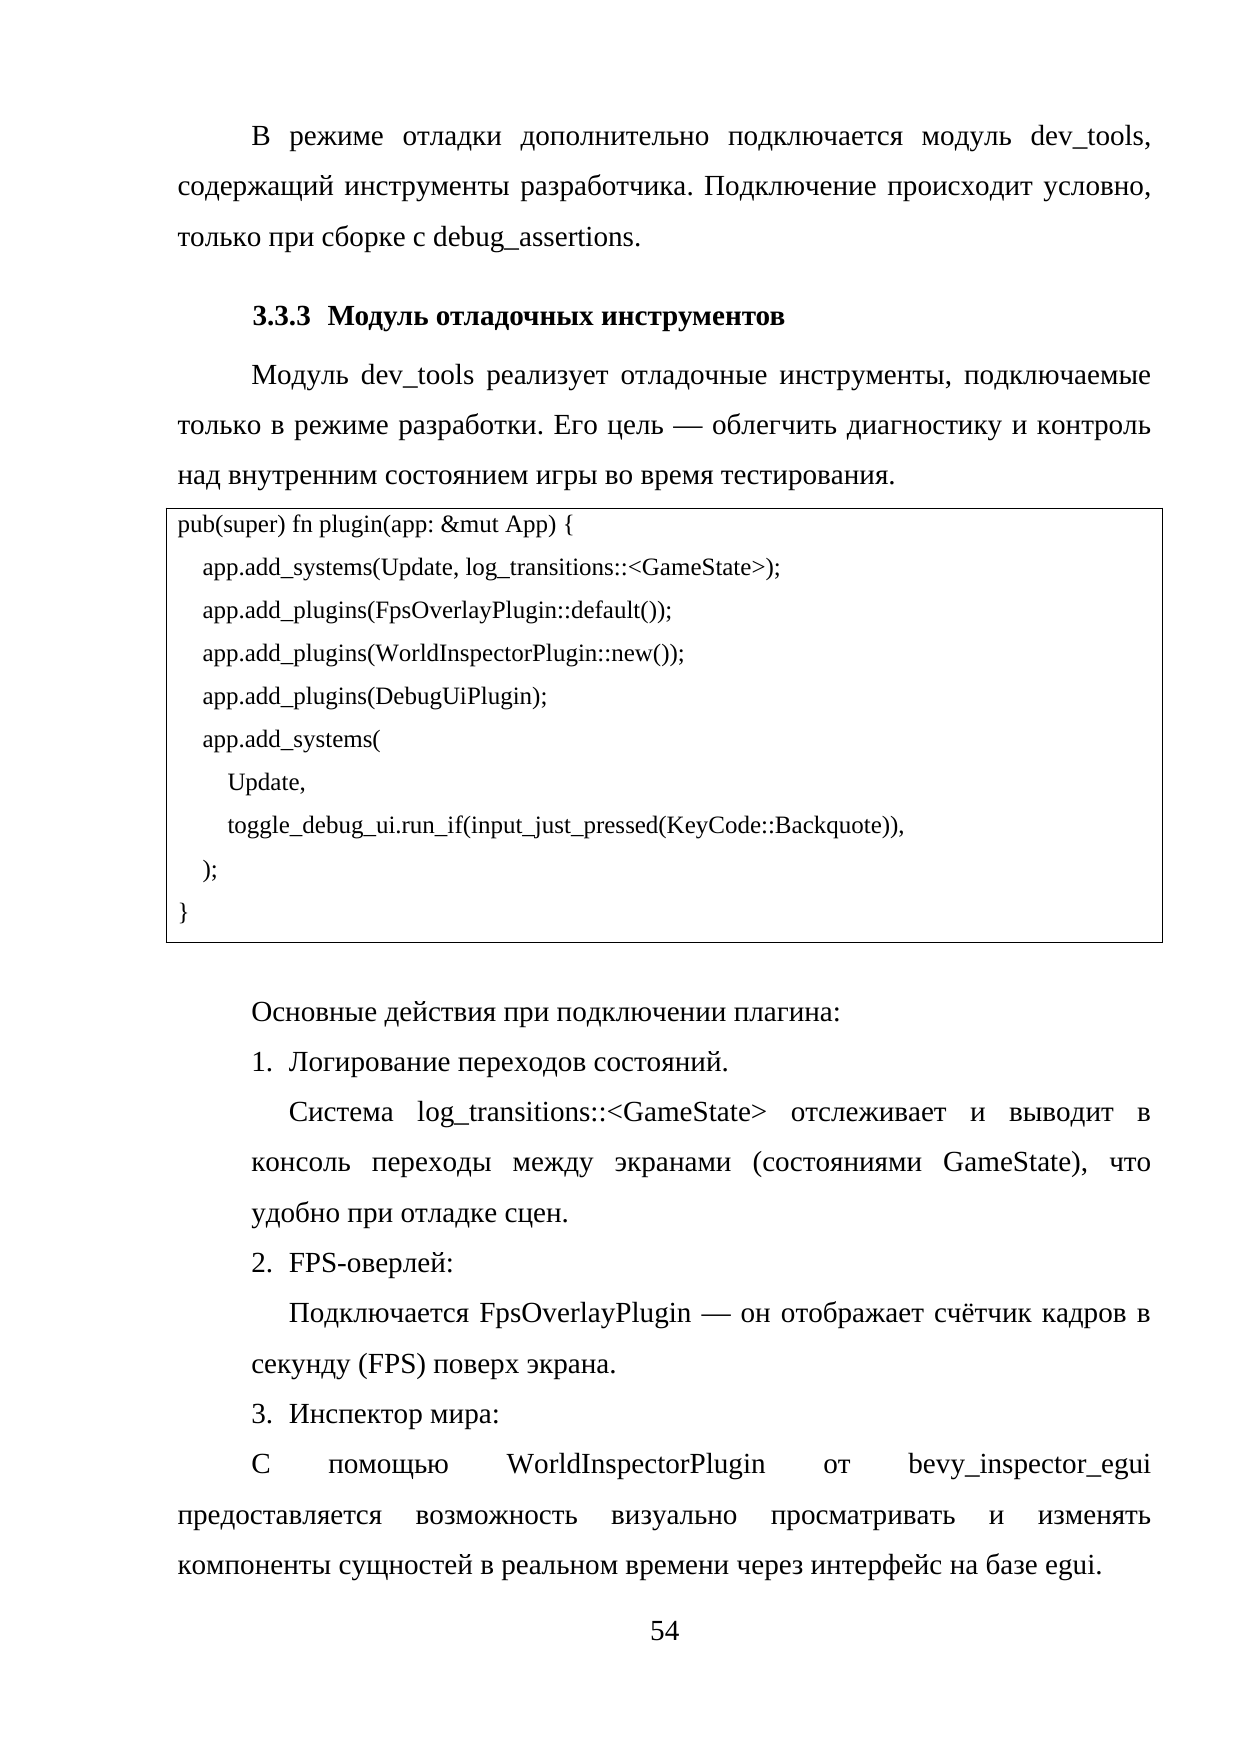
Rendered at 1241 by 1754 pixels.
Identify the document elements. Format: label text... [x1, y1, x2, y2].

text Система log_transitions::<GameState> отслеживает и выводит в консоль переходы между экранами (состояниями GameState), что удобно при отладке сцен. [251, 1094, 1152, 1228]
subtitle Модуль отладочных инструментов [252, 298, 1152, 332]
text Модуль dev_tools реализует отладочные инструменты, подключаемые только в режиме разработки. Его цель — облегчить диагностику и контроль над внутренним состоянием игры во время тестирования. [177, 357, 1152, 491]
list Инспектор мира: [251, 1396, 1152, 1430]
table_header pub(super) fn plugin(app: &mut App) { app.add_systems(Update, log_transitions::<GameState>); app.add_plugins(FpsOverlayPlugin::default()); app.add_plugins(WorldInspectorPlugin::new()); app.add_plugins(DebugUiPlugin); app.add_systems( Update, toggle_debug_ui.run_if(input_just_pressed(KeyCode::Backquote)), ); } [167, 509, 1162, 942]
text С помощью WorldInspectorPlugin от bevy_inspector_egui предоставляется возможность визуально просматривать и изменять компоненты сущностей в реальном времени через интерфейс на базе egui. [177, 1446, 1152, 1581]
list Логирование переходов состояний. [251, 1044, 1152, 1077]
text Основные действия при подключении плагина: [177, 994, 1152, 1027]
text Подключается FpsOverlayPlugin — он отображает счётчик кадров в секунду (FPS) поверх экрана. [251, 1296, 1152, 1379]
list FPS-оверлей: [251, 1245, 1152, 1279]
text В режиме отладки дополнительно подключается модуль dev_tools, содержащий инструменты разработчика. Подключение происходит условно, только при сборке с debug_assertions. [177, 118, 1152, 252]
